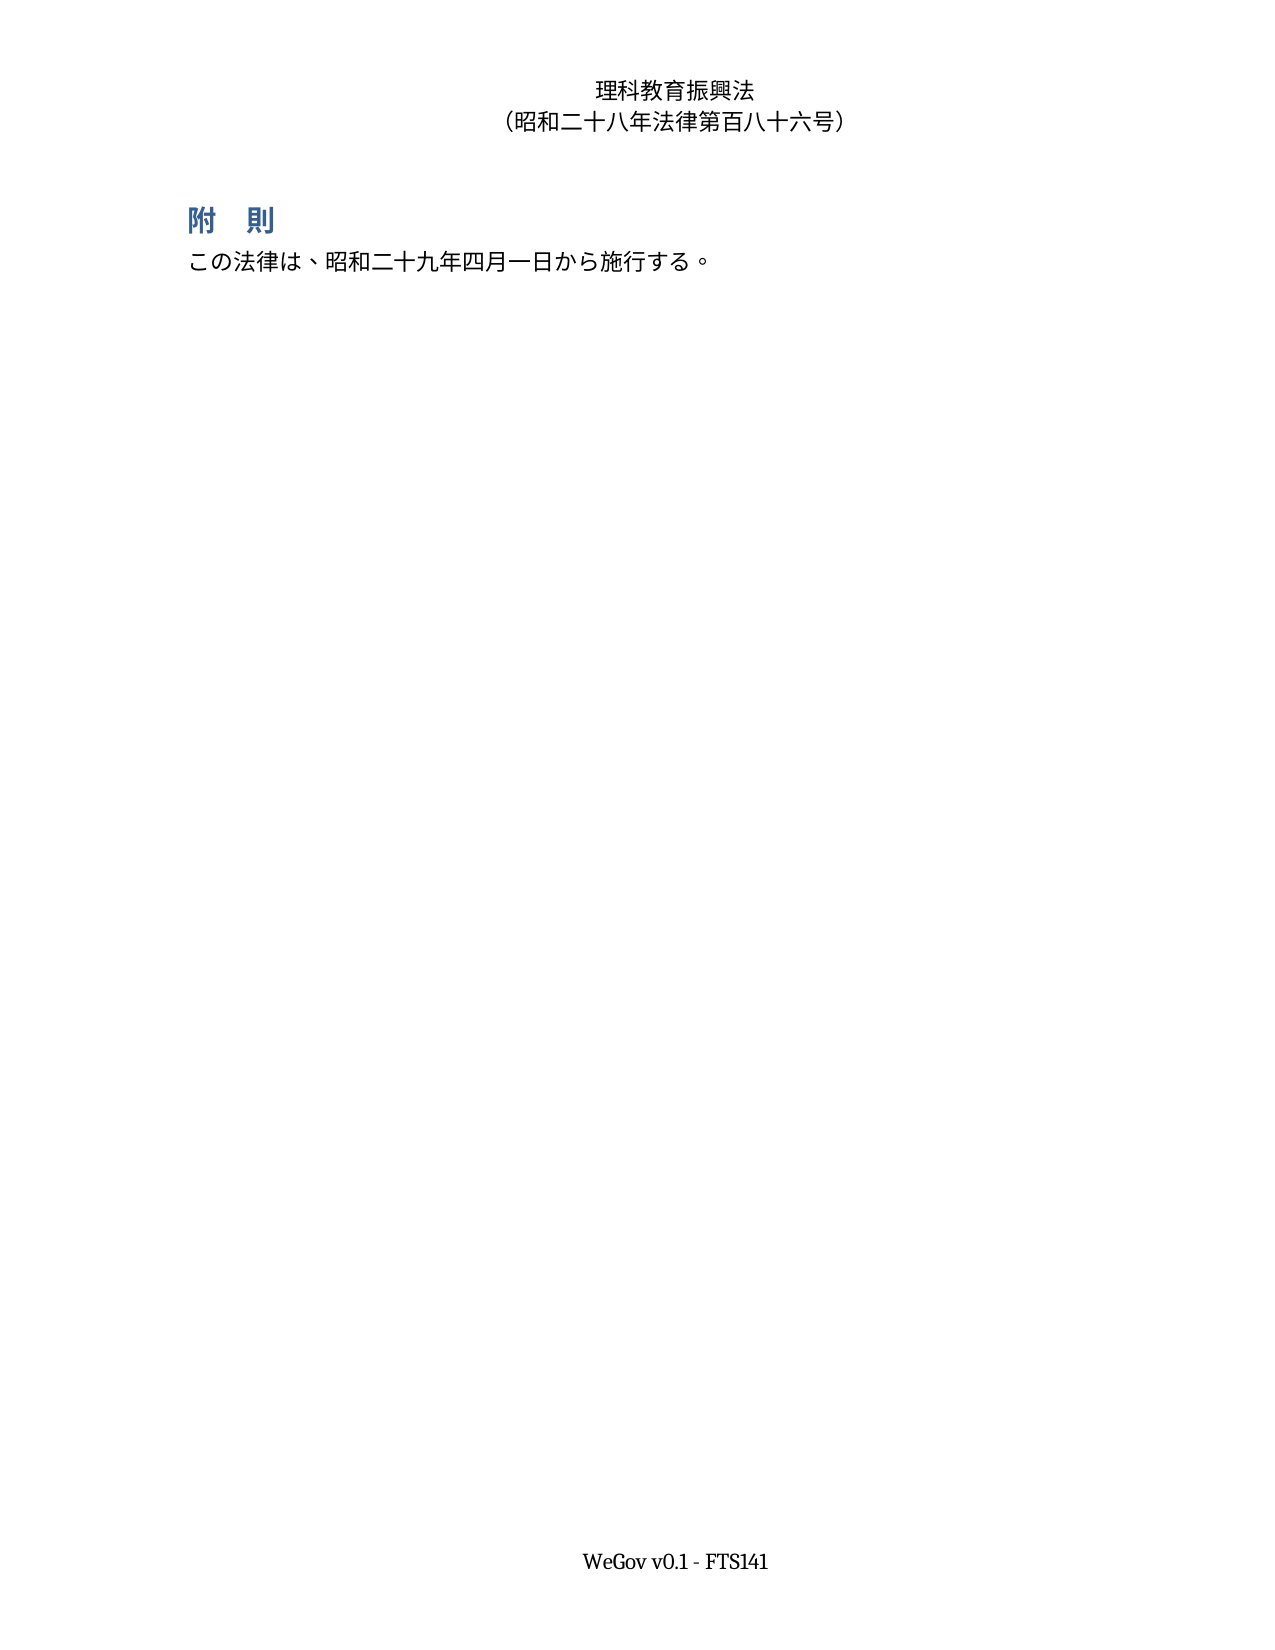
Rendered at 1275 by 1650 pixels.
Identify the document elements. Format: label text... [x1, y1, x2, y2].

text この法律は、昭和二十九年四月一日から施行する。 [187, 246, 1087, 277]
subtitle 附 則 [187, 200, 1087, 240]
